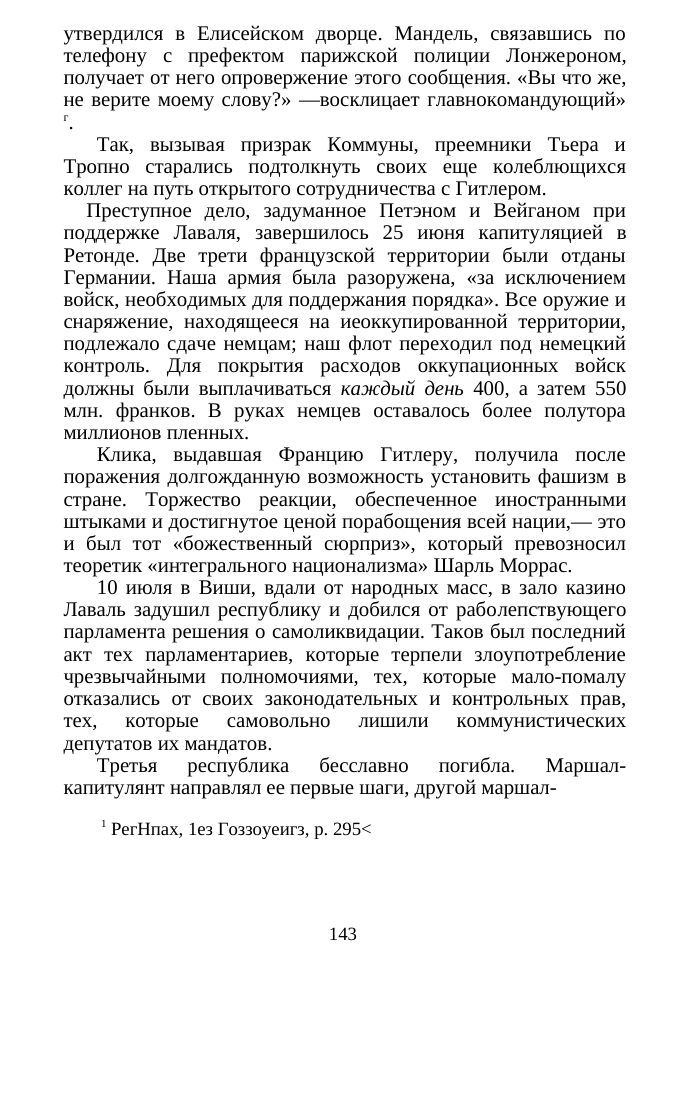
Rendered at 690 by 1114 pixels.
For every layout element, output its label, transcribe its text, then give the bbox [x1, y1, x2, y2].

text Клика, выдавшая Францию Гитлеру, получила после поражения долгожданную возможность установить фашизм в стране. Торжество реакции, обеспеченное иностранными штыками и достигнутое ценой порабощения всей нации,— это и был тот «божественный сюрприз», который превозносил теоретик «интегрального национализма» Шарль Моррас. [63, 444, 626, 577]
text Так, вызывая призрак Коммуны, преемники Тьера и Тропно старались подтолкнуть своих еще колеблющихся коллег на путь открытого сотрудничества с Гитлером. [63, 134, 626, 200]
text утвердился в Елисейском дворце. Мандель, связавшись по телефону с префектом парижской полиции Лонжероном, получает от него опровержение этого сообщения. «Вы что же, не верите моему слову?» —восклицает главнокомандующий» г. [63, 23, 626, 134]
text 10 июля в Виши, вдали от народных масс, в зало казино Лаваль задушил республику и добился от раболепствующего парламента решения о самоликвидации. Таков был последний акт тех парламентариев, которые терпели злоупотребление чрезвычайными полномочиями, тех, которые мало-помалу отказались от своих законодательных и контрольных прав, тех, которые самовольно лишили коммунистических депутатов их мандатов. [63, 577, 626, 754]
text Преступное дело, задуманное Петэном и Вейганом при поддержке Лаваля, завершилось 25 июня капитуляцией в Ретонде. Две трети французской территории были отданы Германии. Наша армия была разоружена, «за исключением войск, необходимых для поддержания порядка». Все оружие и снаряжение, находящееся на иеоккупированной территории, подлежало сдаче немцам; наш флот переходил под немецкий контроль. Для покрытия расходов оккупационных войск должны были выплачиваться каждый день 400, а затем 550 млн. франков. В руках немцев оставалось более полутора миллионов пленных. [63, 200, 626, 444]
text Третья республика бесславно погибла. Маршал- капитулянт направлял ее первые шаги, другой маршал- [63, 754, 626, 799]
text 143 [329, 923, 357, 945]
text 1 РегНпах, 1ез Гоззоуеигз, р. 295< [63, 817, 626, 839]
